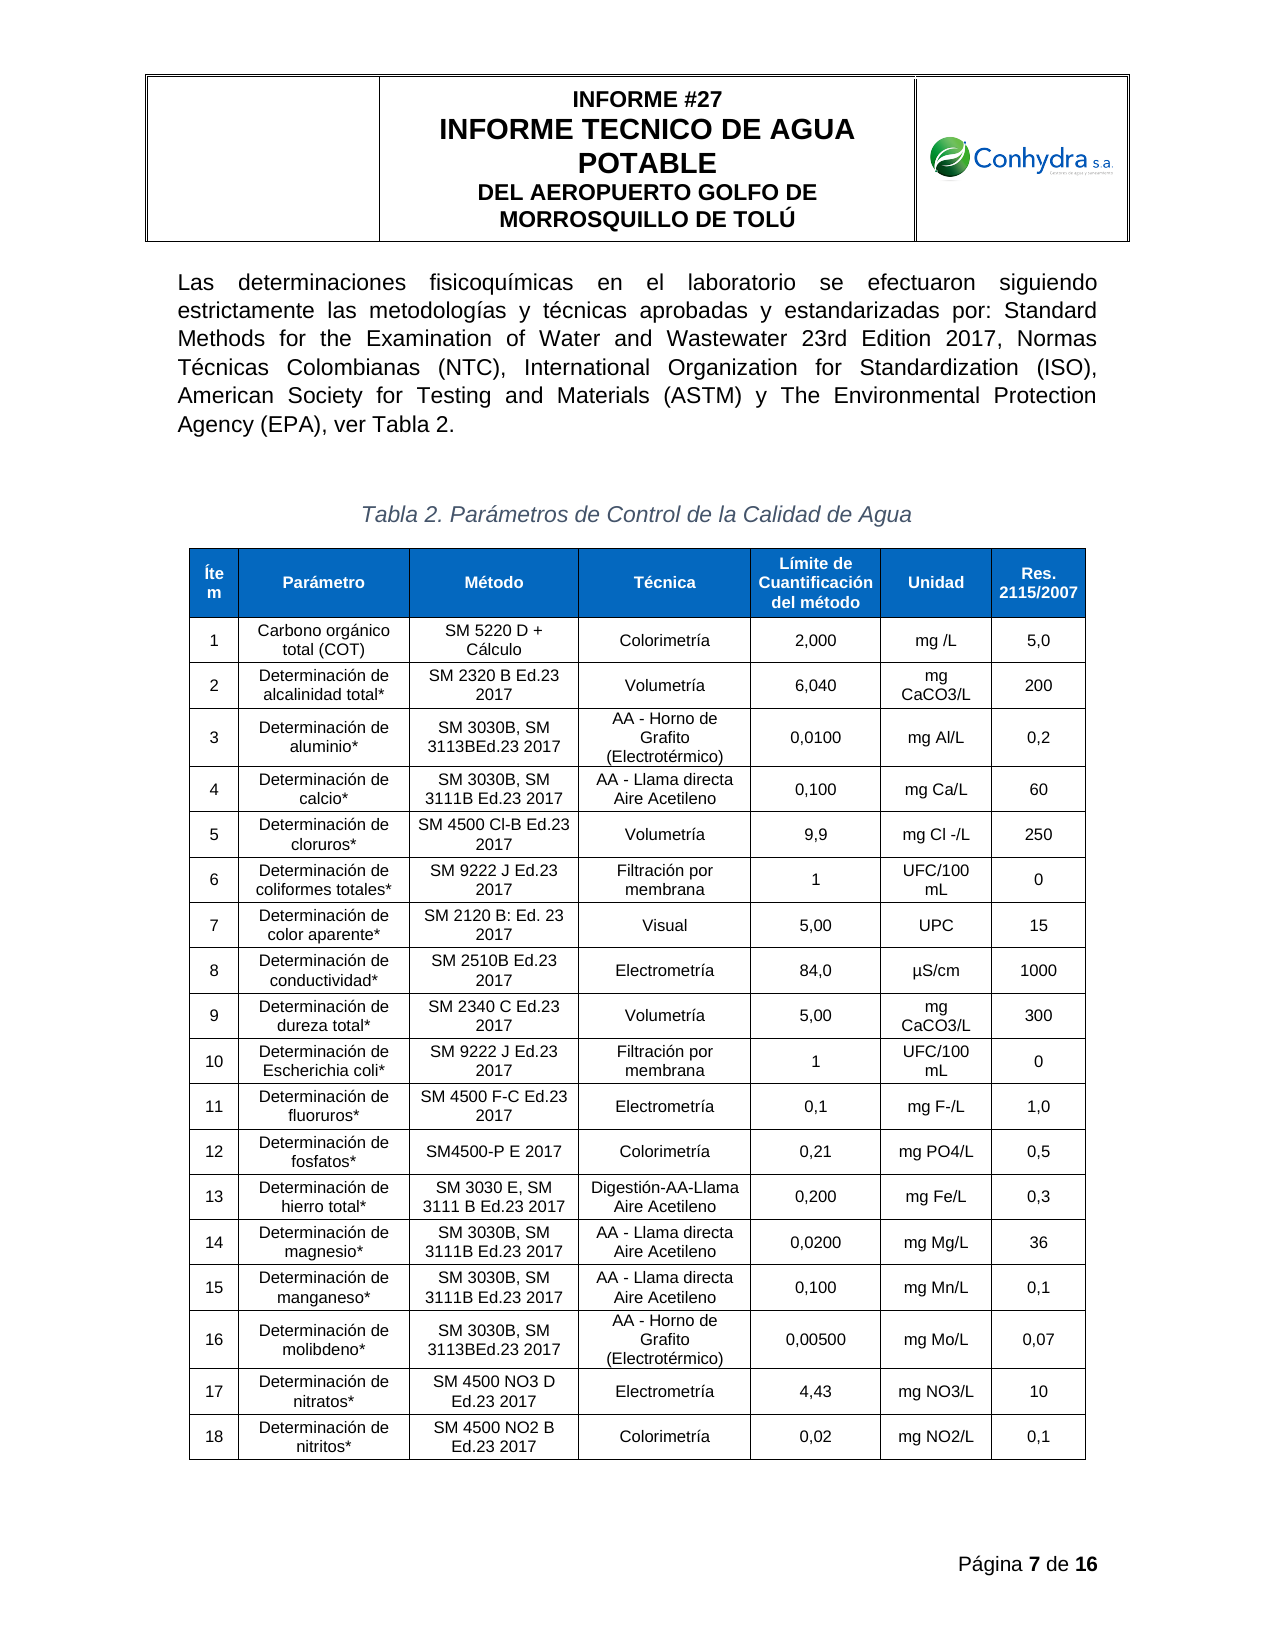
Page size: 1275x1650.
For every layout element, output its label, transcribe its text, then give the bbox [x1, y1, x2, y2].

table_header Parámetro [239, 549, 409, 617]
table_cell 1 [190, 618, 238, 662]
table_cell mg NO2/L [881, 1415, 991, 1459]
table_cell Determinación de calcio* [239, 767, 409, 811]
table_cell 6 [190, 858, 238, 902]
table_cell Determinación de fluoruros* [239, 1084, 409, 1128]
table_cell 4,43 [751, 1369, 880, 1413]
table_cell Visual [579, 903, 750, 947]
table_cell Determinación de coliformes totales* [239, 858, 409, 902]
table_cell 1 [751, 858, 880, 902]
table_cell 250 [992, 812, 1085, 857]
table_cell SM 3030B, SM 3111B Ed.23 2017 [410, 1265, 578, 1310]
table_cell SM 2510B Ed.23 2017 [410, 948, 578, 992]
table_cell Colorimetría [579, 618, 750, 662]
table_cell mg /L [881, 618, 991, 662]
table_cell 13 [190, 1175, 238, 1219]
table_cell Determinación de molibdeno* [239, 1311, 409, 1368]
table_cell SM 4500 Cl-B Ed.23 2017 [410, 812, 578, 857]
table_cell Volumetría [579, 994, 750, 1038]
table_cell 17 [190, 1369, 238, 1413]
table_cell Determinación de fosfatos* [239, 1130, 409, 1174]
table_cell 15 [190, 1265, 238, 1310]
table_cell Determinación de color aparente* [239, 903, 409, 947]
table_cell AA - Horno de Grafito (Electrotérmico) [579, 1311, 750, 1368]
table_cell 0,2 [992, 709, 1085, 766]
table_cell 0,200 [751, 1175, 880, 1219]
table_cell Determinación de hierro total* [239, 1175, 409, 1219]
table_cell 0,1 [751, 1084, 880, 1128]
table_cell mg F-/L [881, 1084, 991, 1128]
table_cell 0,02 [751, 1415, 880, 1459]
table_cell 10 [190, 1039, 238, 1083]
table_cell Determinación de conductividad* [239, 948, 409, 992]
table_cell SM4500-P E 2017 [410, 1130, 578, 1174]
table_cell mg Al/L [881, 709, 991, 766]
table_cell 10 [992, 1369, 1085, 1413]
table_cell Electrometría [579, 1369, 750, 1413]
table_cell Determinación de Escherichia coli* [239, 1039, 409, 1083]
table_header Límite de Cuantificación del método [751, 549, 880, 617]
table_cell SM 3030B, SM 3113BEd.23 2017 [410, 709, 578, 766]
table_cell Carbono orgánico total (COT) [239, 618, 409, 662]
table_cell 3 [190, 709, 238, 766]
table_cell 0,0100 [751, 709, 880, 766]
table_cell 200 [992, 663, 1085, 707]
table_cell Digestión-AA-Llama Aire Acetileno [579, 1175, 750, 1219]
table_cell 11 [190, 1084, 238, 1128]
table_cell 300 [992, 994, 1085, 1038]
table_cell 15 [992, 903, 1085, 947]
table_cell 0,3 [992, 1175, 1085, 1219]
table_cell 2 [190, 663, 238, 707]
table_cell 0,07 [992, 1311, 1085, 1368]
table_cell 0,100 [751, 1265, 880, 1310]
table_cell 0 [992, 858, 1085, 902]
table_cell Electrometría [579, 1084, 750, 1128]
table_cell Determinación de magnesio* [239, 1220, 409, 1264]
table_cell 0,100 [751, 767, 880, 811]
table_cell UFC/100 mL [881, 1039, 991, 1083]
table_cell mg PO4/L [881, 1130, 991, 1174]
table_cell mg Cl -/L [881, 812, 991, 857]
table_cell Determinación de nitratos* [239, 1369, 409, 1413]
table_cell SM 9222 J Ed.23 2017 [410, 1039, 578, 1083]
table_cell SM 4500 F-C Ed.23 2017 [410, 1084, 578, 1128]
table_cell mg CaCO3/L [881, 663, 991, 707]
table_cell Volumetría [579, 663, 750, 707]
table_cell SM 4500 NO2 B Ed.23 2017 [410, 1415, 578, 1459]
table_cell mg Ca/L [881, 767, 991, 811]
table_cell Filtración por membrana [579, 858, 750, 902]
table_cell mg CaCO3/L [881, 994, 991, 1038]
table_cell 14 [190, 1220, 238, 1264]
table_header Técnica [579, 549, 750, 617]
table_cell 1000 [992, 948, 1085, 992]
table_cell Volumetría [579, 812, 750, 857]
table_cell AA - Llama directa Aire Acetileno [579, 1265, 750, 1310]
table_cell Determinación de nitritos* [239, 1415, 409, 1459]
table_cell AA - Horno de Grafito (Electrotérmico) [579, 709, 750, 766]
text Las determinaciones fisicoquímicas en el laboratorio se efectuaron siguiendo estrictamente las metodologías y técnicas aprobadas y estandarizadas por: Standard Methods for the Examination of Water and Wastewater 23rd Edition 2017, Normas Técnicas Colombianas (NTC), International Organization for Standardization (ISO), American Society for Testing and Materials (ASTM) y The Environmental Protection Agency (EPA), ver Tabla 2. [177, 268, 1098, 437]
table_cell AA - Llama directa Aire Acetileno [579, 1220, 750, 1264]
table_cell Determinación de dureza total* [239, 994, 409, 1038]
table_cell 0,1 [992, 1415, 1085, 1459]
table_cell 84,0 [751, 948, 880, 992]
table_header Res. 2115/2007 [992, 549, 1085, 617]
table_cell 5,0 [992, 618, 1085, 662]
table_cell 16 [190, 1311, 238, 1368]
table_cell mg Mg/L [881, 1220, 991, 1264]
table_cell 0,21 [751, 1130, 880, 1174]
table_header Unidad [881, 549, 991, 617]
picture [928, 133, 1115, 185]
table_cell 9 [190, 994, 238, 1038]
table_cell 0 [992, 1039, 1085, 1083]
table_cell SM 3030B, SM 3113BEd.23 2017 [410, 1311, 578, 1368]
table_cell 1 [751, 1039, 880, 1083]
table_cell Filtración por membrana [579, 1039, 750, 1083]
table_cell 2,000 [751, 618, 880, 662]
table_cell 7 [190, 903, 238, 947]
table_cell SM 2320 B Ed.23 2017 [410, 663, 578, 707]
table_cell 9,9 [751, 812, 880, 857]
table_cell 1,0 [992, 1084, 1085, 1128]
table_cell UPC [881, 903, 991, 947]
table_cell 5 [190, 812, 238, 857]
table_cell mg Mo/L [881, 1311, 991, 1368]
table_header Ítem [190, 549, 238, 617]
table_cell Determinación de manganeso* [239, 1265, 409, 1310]
table_cell 18 [190, 1415, 238, 1459]
table_cell 0,00500 [751, 1311, 880, 1368]
table_cell Electrometría [579, 948, 750, 992]
table_cell mg Fe/L [881, 1175, 991, 1219]
table_cell Determinación de alcalinidad total* [239, 663, 409, 707]
table_cell 5,00 [751, 994, 880, 1038]
table_cell SM 3030B, SM 3111B Ed.23 2017 [410, 767, 578, 811]
table_cell SM 9222 J Ed.23 2017 [410, 858, 578, 902]
table_cell mg Mn/L [881, 1265, 991, 1310]
table_cell SM 5220 D + Cálculo [410, 618, 578, 662]
table_cell 0,5 [992, 1130, 1085, 1174]
table_cell 6,040 [751, 663, 880, 707]
table_cell SM 4500 NO3 D Ed.23 2017 [410, 1369, 578, 1413]
text Tabla 2. Parámetros de Control de la Calidad de Agua [177, 501, 1098, 527]
table_cell 4 [190, 767, 238, 811]
table_cell 12 [190, 1130, 238, 1174]
table_cell AA - Llama directa Aire Acetileno [579, 767, 750, 811]
table_cell Colorimetría [579, 1130, 750, 1174]
table_cell 60 [992, 767, 1085, 811]
table_cell Determinación de cloruros* [239, 812, 409, 857]
table_cell SM 2340 C Ed.23 2017 [410, 994, 578, 1038]
table_cell mg NO3/L [881, 1369, 991, 1413]
table_cell 8 [190, 948, 238, 992]
table_cell SM 2120 B: Ed. 23 2017 [410, 903, 578, 947]
table_cell 0,1 [992, 1265, 1085, 1310]
table_cell Colorimetría [579, 1415, 750, 1459]
table_header Método [410, 549, 578, 617]
table_cell 5,00 [751, 903, 880, 947]
table_cell 36 [992, 1220, 1085, 1264]
table_cell UFC/100 mL [881, 858, 991, 902]
table_cell SM 3030B, SM 3111B Ed.23 2017 [410, 1220, 578, 1264]
table_cell µS/cm [881, 948, 991, 992]
table_cell SM 3030 E, SM 3111 B Ed.23 2017 [410, 1175, 578, 1219]
table_cell Determinación de aluminio* [239, 709, 409, 766]
table_cell 0,0200 [751, 1220, 880, 1264]
